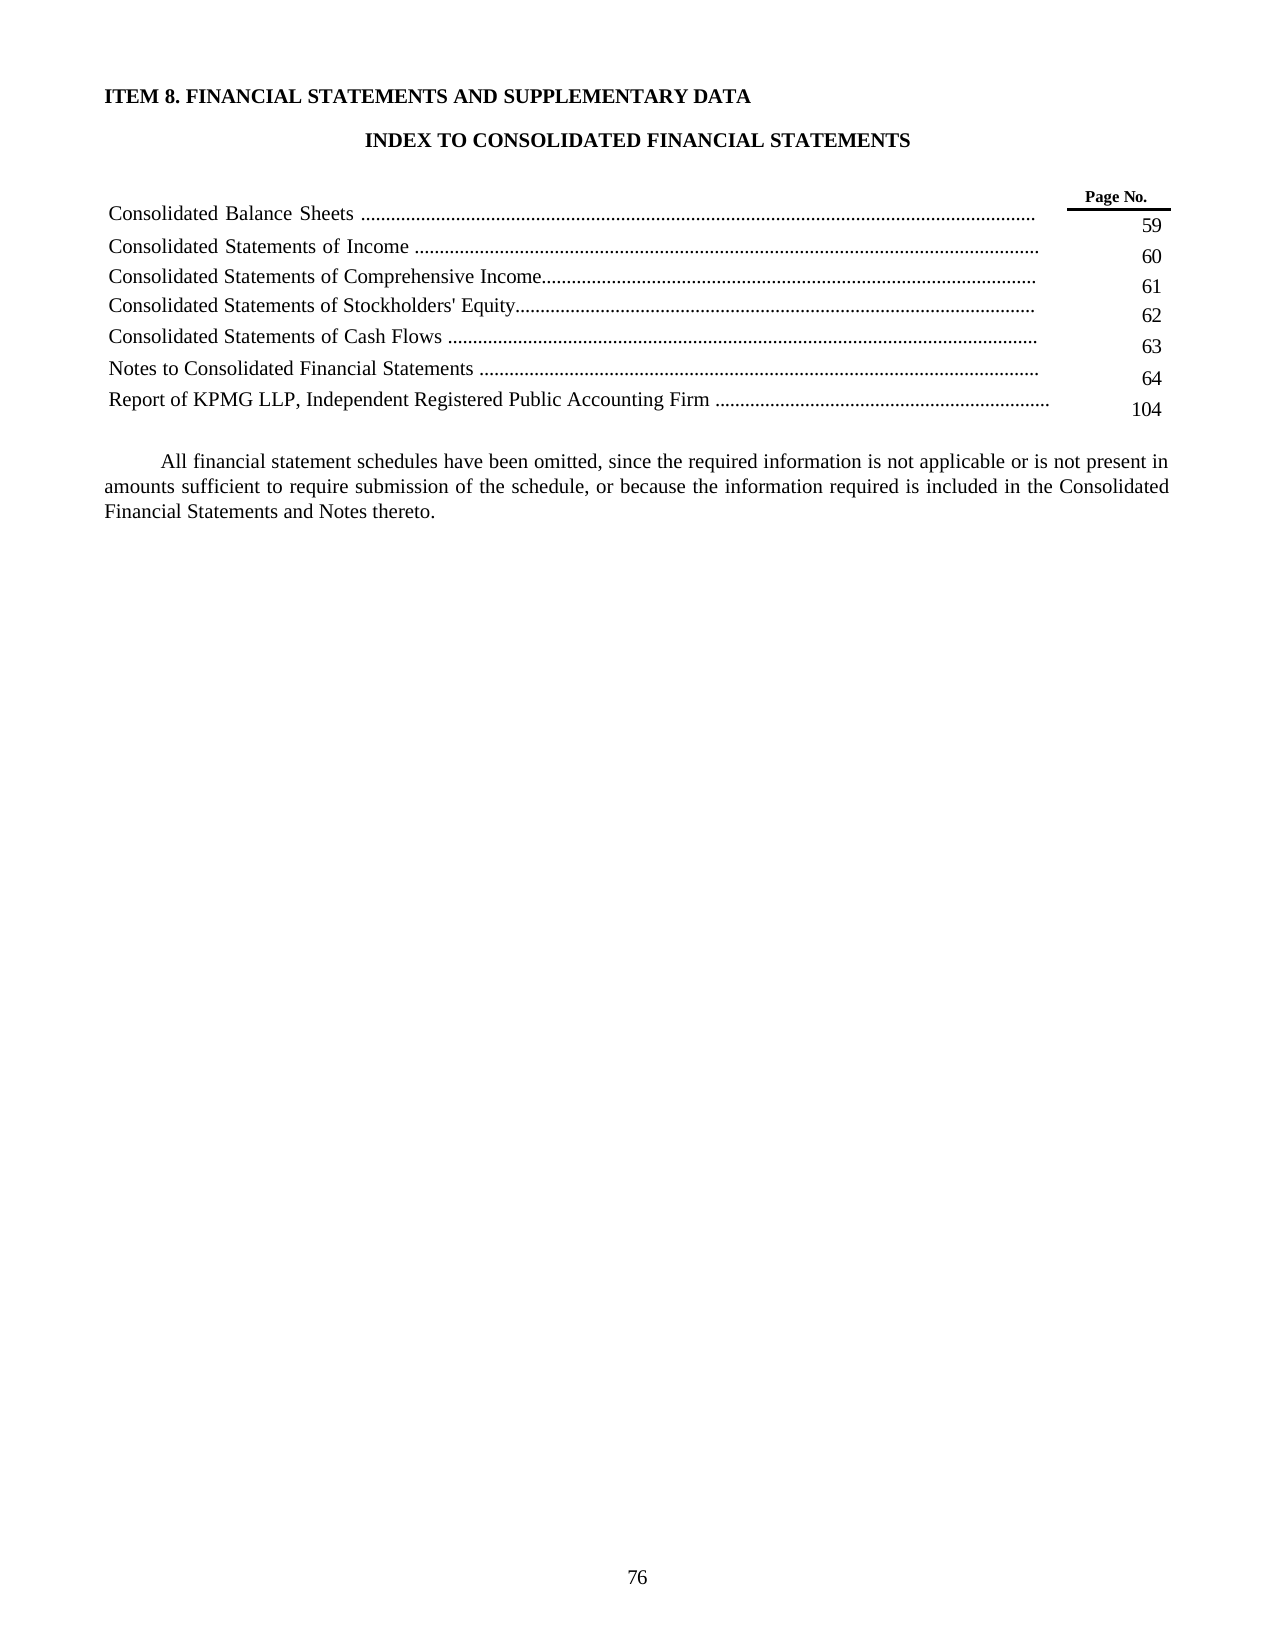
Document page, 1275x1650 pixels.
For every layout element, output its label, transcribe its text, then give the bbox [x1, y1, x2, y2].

text 64 [1142, 366, 1194, 390]
text Consolidated Balance Sheets ....................................................................................................................................... [108, 201, 1058, 225]
text 62 [1142, 303, 1194, 327]
text 60 [1142, 244, 1194, 268]
subtitle ITEM 8. FINANCIAL STATEMENTS AND SUPPLEMENTARY DATA [104, 84, 1194, 108]
text 59 [1142, 213, 1194, 237]
text Report of KPMG LLP, Independent Registered Public Accounting Firm ................................................................... [108, 387, 1058, 411]
text Consolidated Statements of Comprehensive Income................................................................................................... [108, 264, 1058, 288]
text Consolidated Statements of Cash Flows ...................................................................................................................... [108, 324, 1058, 348]
text Notes to Consolidated Financial Statements ................................................................................................................ [108, 356, 1058, 380]
text 104 [1131, 397, 1194, 421]
text 61 [1142, 274, 1194, 298]
text All financial statement schedules have been omitted, since the required information is not applicable or is not present in amounts sufficient to require submission of the schedule, or because the information required is included in the Consolidated Financial Statements and Notes thereto. [104, 449, 1171, 523]
text INDEX TO CONSOLIDATED FINANCIAL STATEMENTS [108, 128, 1167, 152]
text Consolidated Statements of Income ............................................................................................................................. [108, 234, 1058, 258]
text 63 [1142, 334, 1194, 358]
text Consolidated Statements of Stockholders' Equity........................................................................................................ [108, 293, 1058, 317]
text Page No. [1085, 187, 1194, 206]
